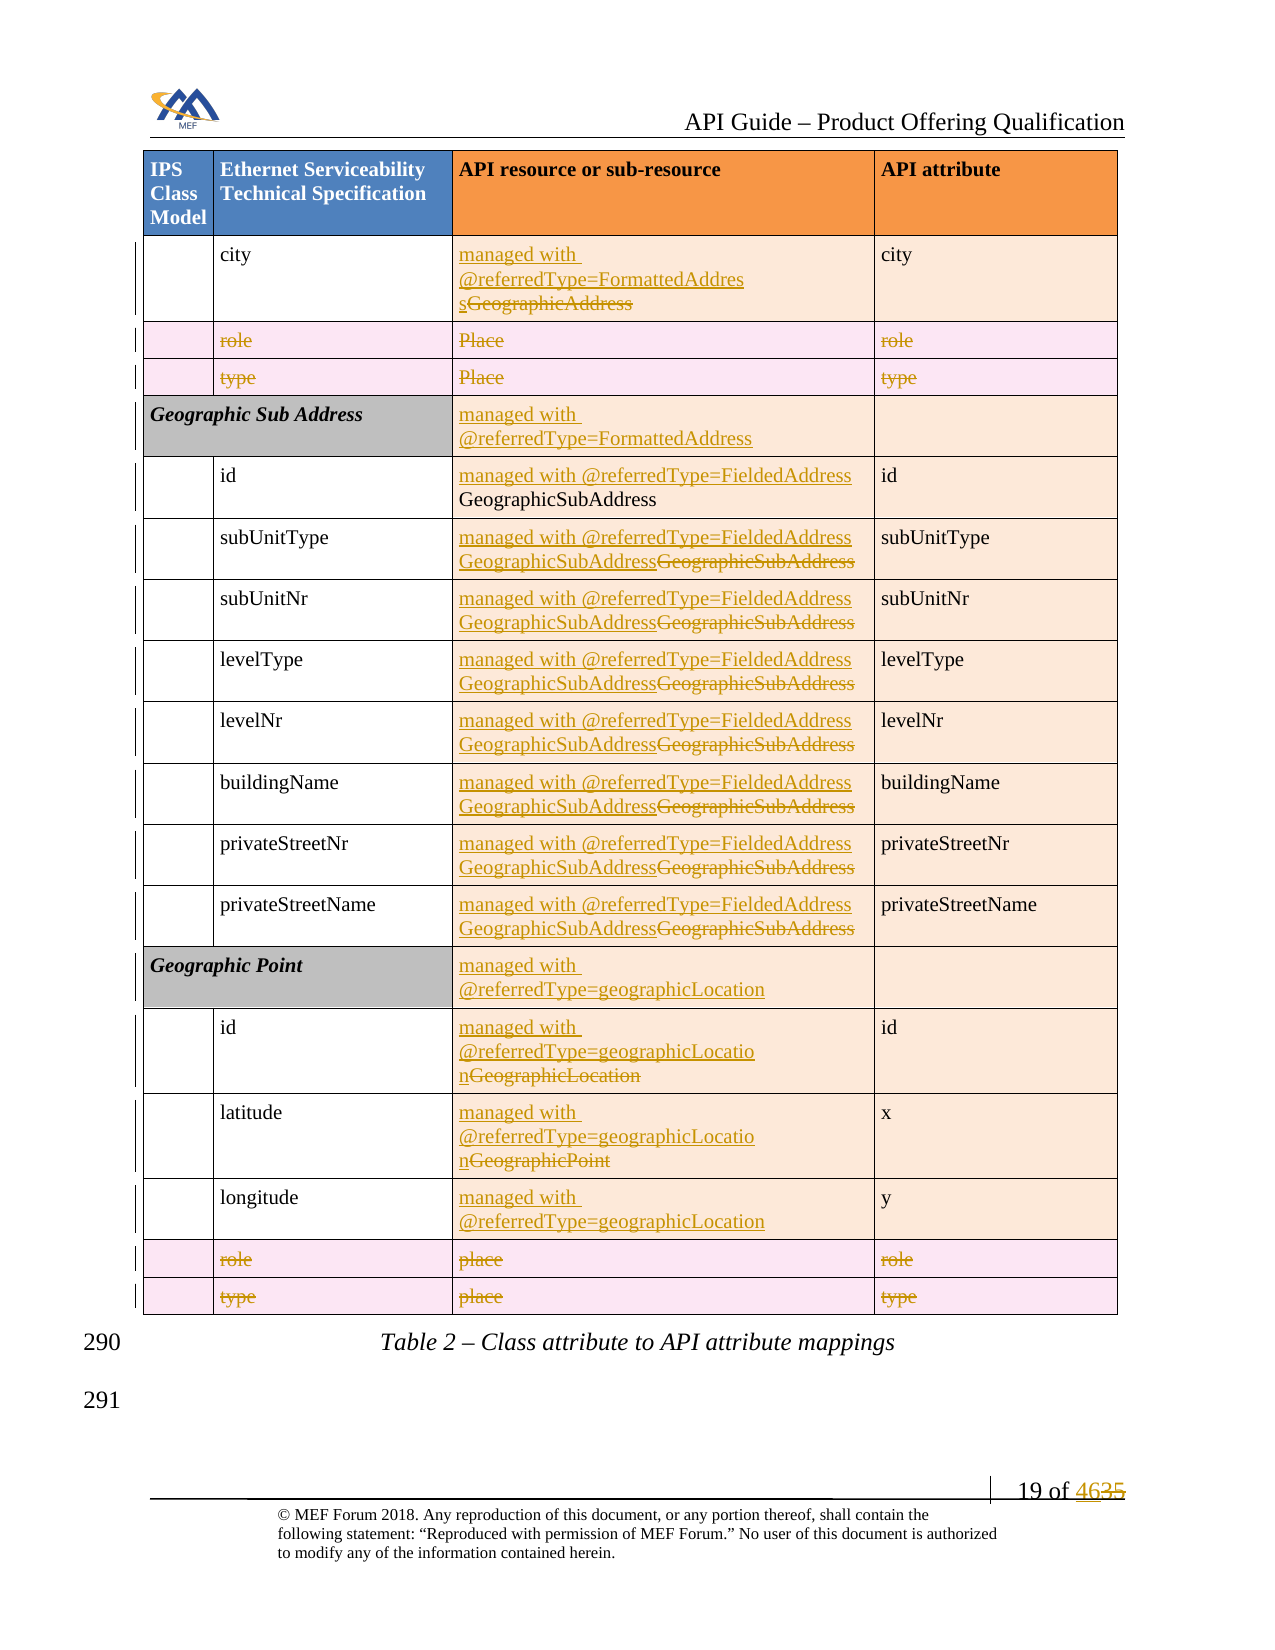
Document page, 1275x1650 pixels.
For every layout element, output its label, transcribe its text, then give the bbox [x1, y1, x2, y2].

table_header IPS Class Model [144, 151, 213, 235]
table_cell [453, 702, 874, 762]
table_cell [875, 396, 1117, 456]
table_cell [453, 580, 874, 640]
table_cell privateStreetName [214, 886, 452, 946]
table_cell levelType [214, 641, 452, 701]
table_cell [453, 1009, 874, 1093]
table_cell levelNr [875, 702, 1117, 762]
table_cell buildingName [875, 764, 1117, 824]
table_cell GeographicSubAddress [453, 457, 874, 517]
table_cell levelType [875, 641, 1117, 701]
table_cell id [214, 1009, 452, 1093]
table_cell [875, 947, 1117, 1007]
table_cell y [875, 1179, 1117, 1239]
table_cell [144, 1009, 213, 1093]
table_cell subUnitNr [214, 580, 452, 640]
table_cell privateStreetNr [875, 825, 1117, 885]
picture [150, 87, 221, 130]
table_cell city [875, 236, 1117, 321]
table_cell [144, 1179, 213, 1239]
table_header API resource or sub-resource [453, 151, 874, 235]
table_cell id [875, 457, 1117, 517]
table_cell levelNr [214, 702, 452, 762]
table_cell buildingName [214, 764, 452, 824]
table_cell [144, 641, 213, 701]
table_cell [453, 641, 874, 701]
table_cell Geographic Point [144, 947, 452, 1007]
table_cell [453, 1094, 874, 1178]
table_cell [453, 947, 874, 1007]
table_cell [453, 236, 874, 321]
table_header Ethernet Serviceability Technical Specification [214, 151, 452, 235]
table_cell [453, 1179, 874, 1239]
table_cell [453, 825, 874, 885]
table_cell [144, 457, 213, 517]
table_cell latitude [214, 1094, 452, 1178]
table_cell city [214, 236, 452, 321]
table_cell Geographic Sub Address [144, 396, 452, 456]
table_cell [144, 519, 213, 579]
table_cell subUnitNr [875, 580, 1117, 640]
table_cell id [875, 1009, 1117, 1093]
table_cell [144, 580, 213, 640]
table_cell [453, 764, 874, 824]
table_cell x [875, 1094, 1117, 1178]
table_cell [144, 1094, 213, 1178]
table_cell [144, 702, 213, 762]
table_cell privateStreetName [875, 886, 1117, 946]
table_cell privateStreetNr [214, 825, 452, 885]
table_cell [144, 236, 213, 321]
table_cell [453, 396, 874, 456]
table_cell longitude [214, 1179, 452, 1239]
table_cell [453, 886, 874, 946]
table_header API attribute [875, 151, 1117, 235]
table_cell [144, 825, 213, 885]
table_cell [144, 764, 213, 824]
table_cell subUnitType [875, 519, 1117, 579]
table_cell [144, 886, 213, 946]
table_cell id [214, 457, 452, 517]
table_cell subUnitType [214, 519, 452, 579]
table_cell [453, 519, 874, 579]
